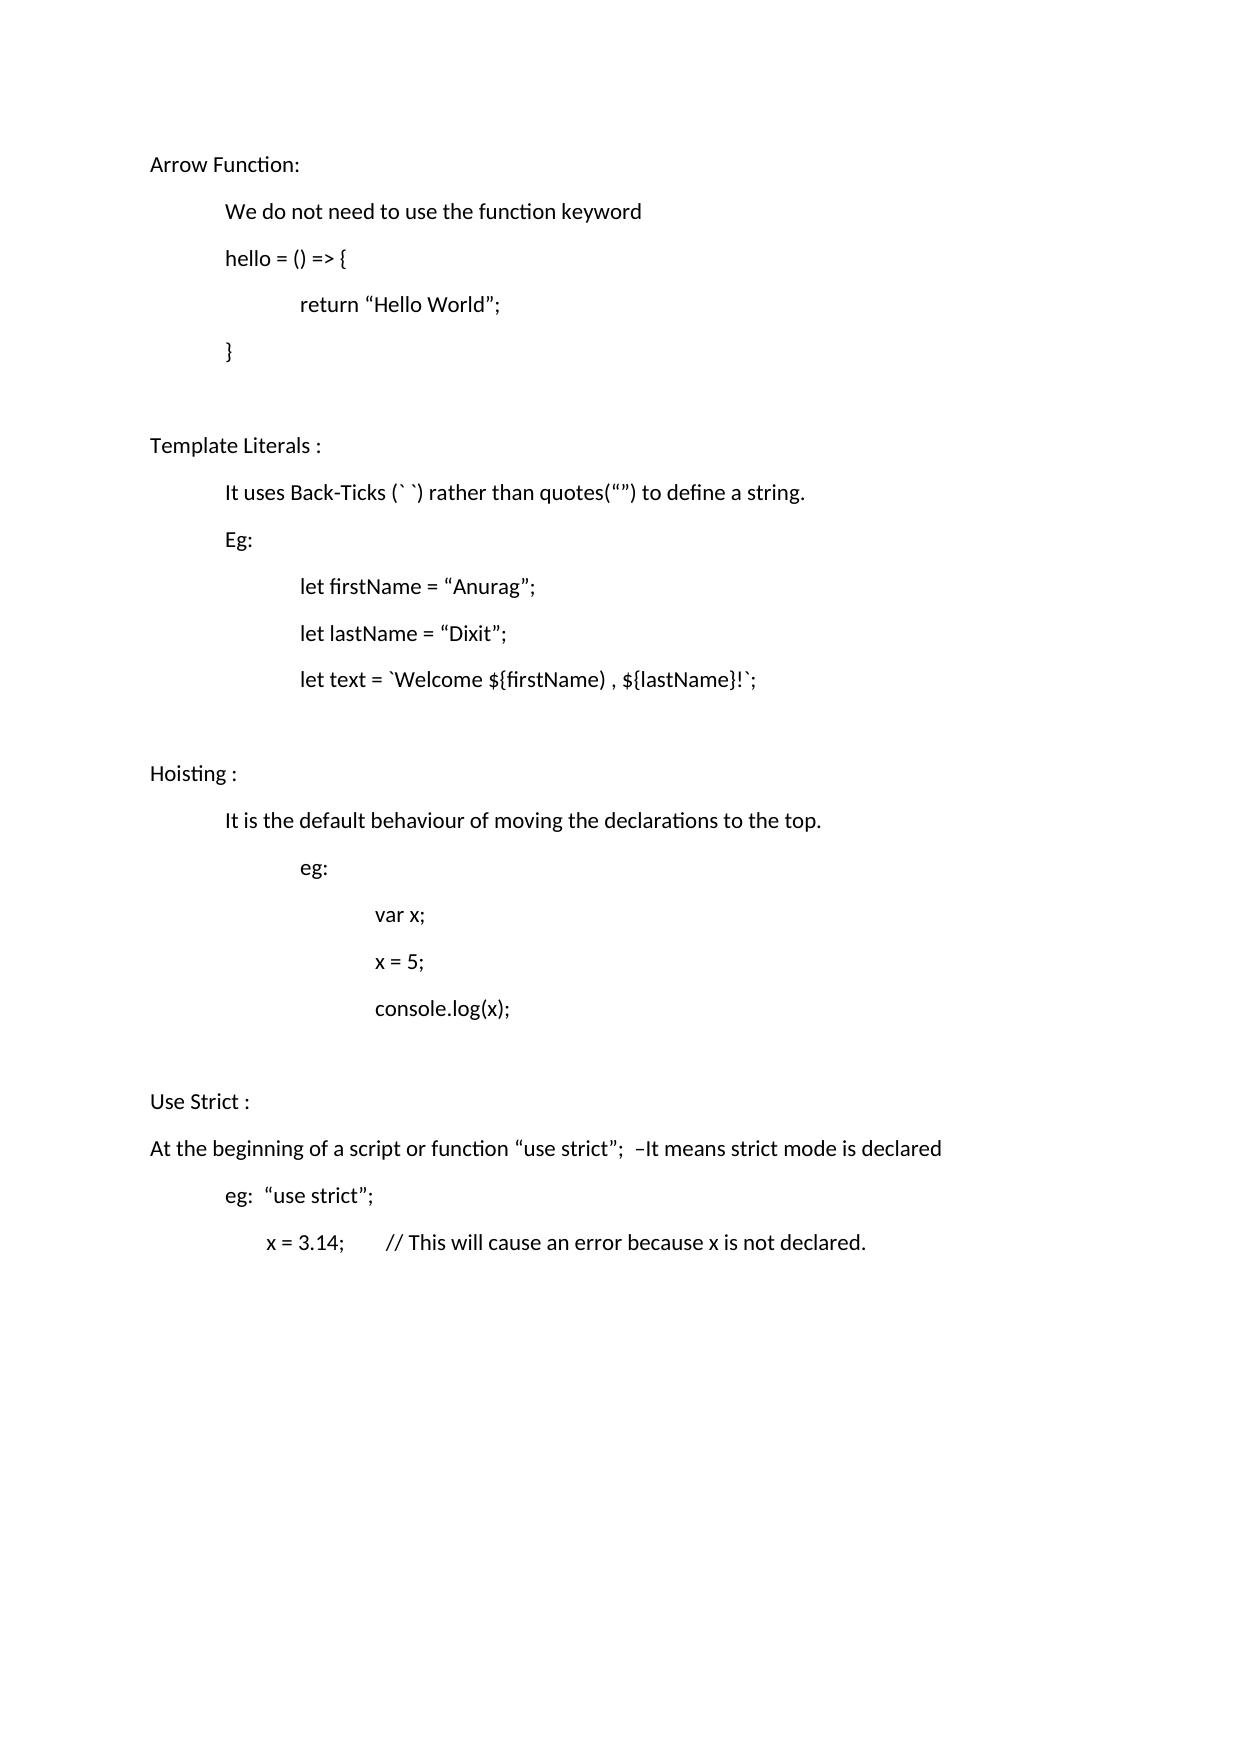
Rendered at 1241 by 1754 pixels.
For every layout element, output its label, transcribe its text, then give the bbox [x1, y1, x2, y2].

text Use Strict : [150, 1087, 1090, 1116]
text console.log(x); [150, 994, 1090, 1022]
text let firstName = “Anurag”; [150, 572, 1090, 600]
text x = 3.14; // This will cause an error because x is not declared. [150, 1228, 1090, 1256]
text x = 5; [150, 947, 1090, 975]
text hello = () => { [150, 244, 1090, 272]
text Eg: [150, 525, 1090, 553]
text let text = `Welcome ${firstName) , ${lastName}!`; [150, 666, 1090, 694]
text Template Literals : [150, 431, 1090, 459]
text We do not need to use the function keyword [150, 197, 1090, 225]
text eg: “use strict”; [150, 1181, 1090, 1209]
text eg: [150, 853, 1090, 881]
text It is the default behaviour of moving the declarations to the top. [150, 806, 1090, 834]
text Arrow Function: [150, 150, 1090, 178]
text Hoisting : [150, 759, 1090, 787]
text } [150, 337, 1090, 366]
text At the beginning of a script or function “use strict”; –It means strict mode is declared [150, 1134, 1090, 1162]
text return “Hello World”; [150, 291, 1090, 319]
text It uses Back-Ticks (` `) rather than quotes(“”) to define a string. [150, 478, 1090, 506]
text var x; [150, 900, 1090, 928]
text let lastName = “Dixit”; [150, 619, 1090, 647]
